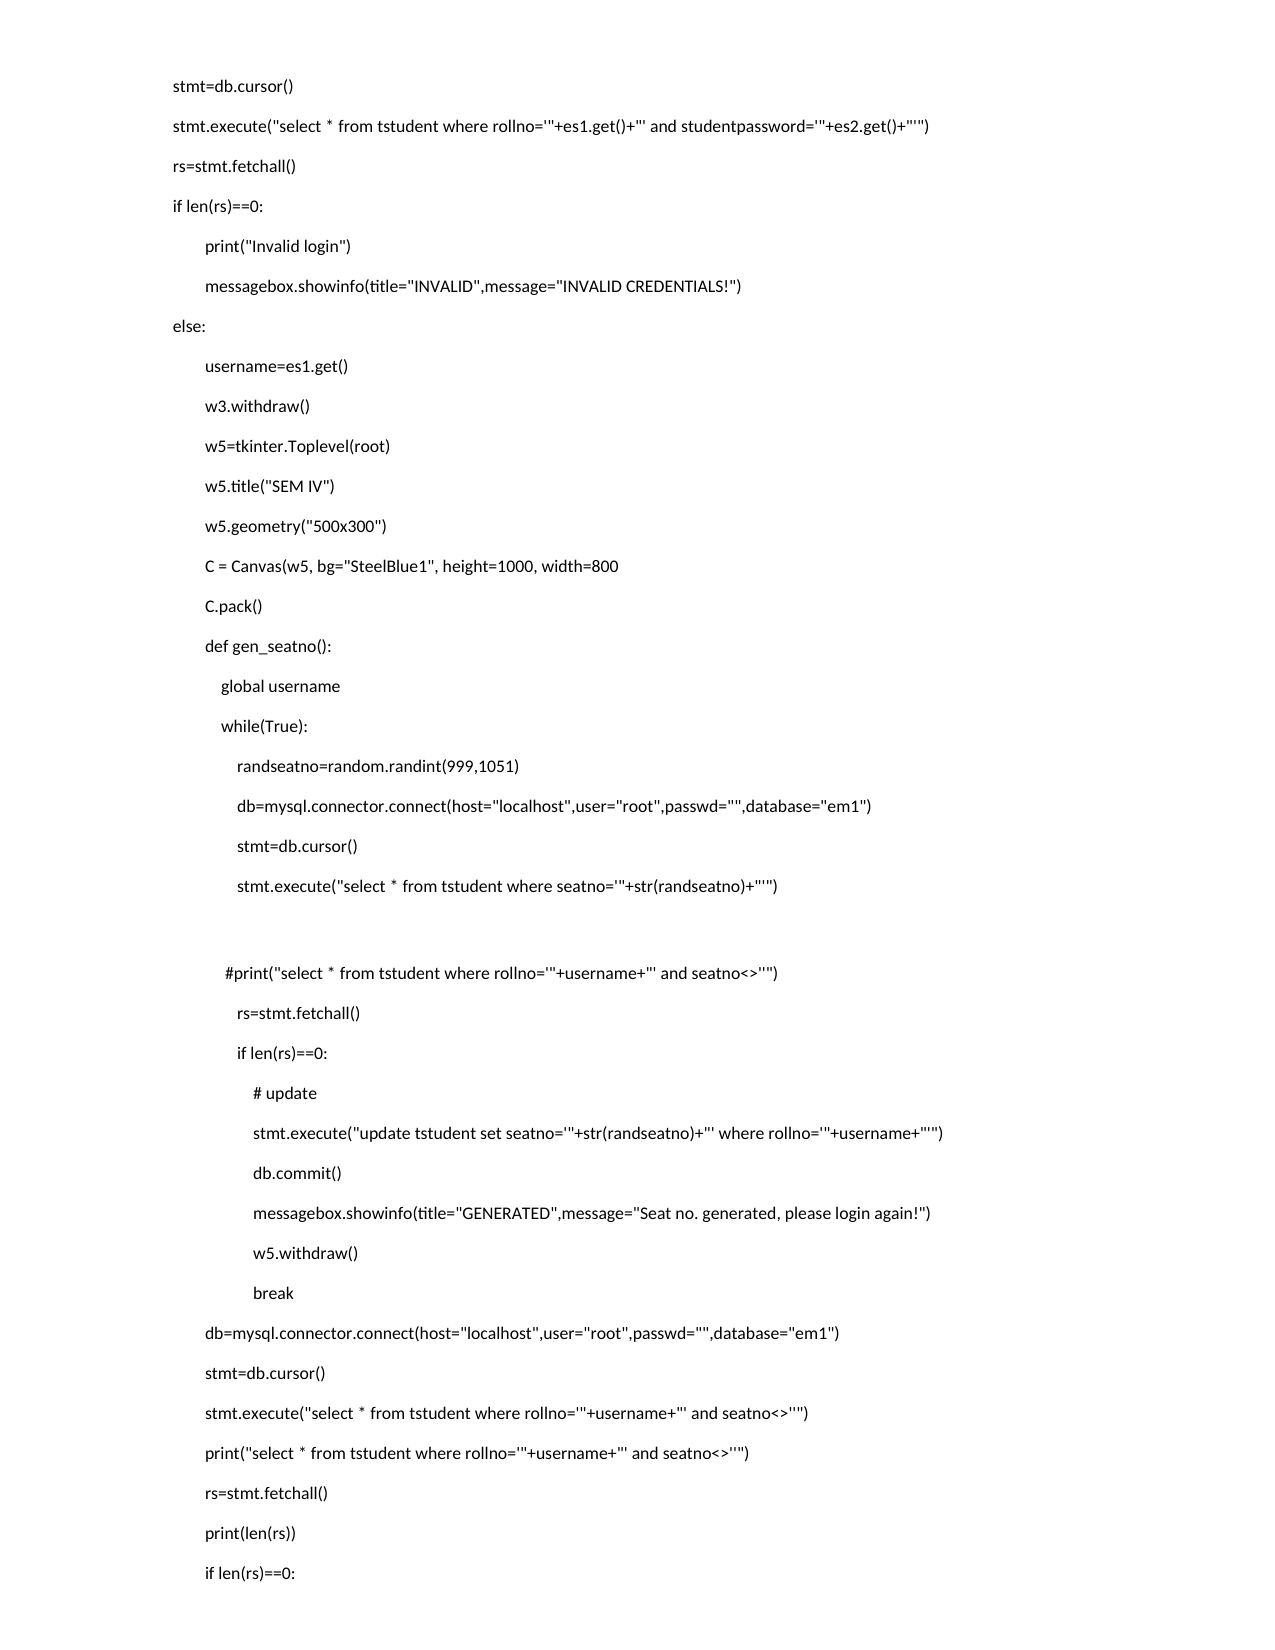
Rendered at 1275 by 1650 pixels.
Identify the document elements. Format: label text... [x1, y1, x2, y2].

text if len(rs)==0: [141, 195, 1125, 217]
text global username [141, 675, 1125, 697]
text db.commit() [141, 1162, 1125, 1183]
text db=mysql.connector.connect(host="localhost",user="root",passwd="",database="em1") [141, 795, 1125, 817]
text stmt=db.cursor() [141, 1362, 1125, 1383]
text w3.withdraw() [141, 395, 1125, 417]
text #print("select * from tstudent where rollno='"+username+"' and seatno<>''") [141, 962, 1125, 983]
text stmt.execute("select * from tstudent where rollno='"+username+"' and seatno<>''") [141, 1402, 1125, 1423]
text w5=tkinter.Toplevel(root) [141, 435, 1125, 457]
text def gen_seatno(): [141, 635, 1125, 657]
text stmt.execute("update tstudent set seatno='"+str(randseatno)+"' where rollno='"+username+"'") [141, 1122, 1125, 1143]
text break [141, 1282, 1125, 1303]
text messagebox.showinfo(title="INVALID",message="INVALID CREDENTIALS!") [141, 275, 1125, 297]
text messagebox.showinfo(title="GENERATED",message="Seat no. generated, please login again!") [141, 1202, 1125, 1223]
text if len(rs)==0: [141, 1042, 1125, 1063]
text w5.withdraw() [141, 1242, 1125, 1263]
text C = Canvas(w5, bg="SteelBlue1", height=1000, width=800 [141, 555, 1125, 577]
text stmt=db.cursor() [141, 835, 1125, 857]
text w5.geometry("500x300") [141, 515, 1125, 537]
text stmt.execute("select * from tstudent where rollno='"+es1.get()+"' and studentpassword='"+es2.get()+"'") [141, 115, 1125, 137]
text else: [141, 315, 1125, 337]
text randseatno=random.randint(999,1051) [141, 755, 1125, 777]
text while(True): [141, 715, 1125, 737]
text print(len(rs)) [141, 1522, 1125, 1543]
text # update [141, 1082, 1125, 1103]
text w5.title("SEM IV") [141, 475, 1125, 497]
text C.pack() [141, 595, 1125, 617]
text if len(rs)==0: [141, 1562, 1125, 1583]
text print("Invalid login") [141, 235, 1125, 257]
text rs=stmt.fetchall() [141, 155, 1125, 177]
text db=mysql.connector.connect(host="localhost",user="root",passwd="",database="em1") [141, 1322, 1125, 1343]
text username=es1.get() [141, 355, 1125, 377]
text stmt=db.cursor() [141, 75, 1125, 97]
text rs=stmt.fetchall() [141, 1002, 1125, 1023]
text print("select * from tstudent where rollno='"+username+"' and seatno<>''") [141, 1442, 1125, 1463]
text rs=stmt.fetchall() [141, 1482, 1125, 1503]
text stmt.execute("select * from tstudent where seatno='"+str(randseatno)+"'") [141, 875, 1125, 897]
